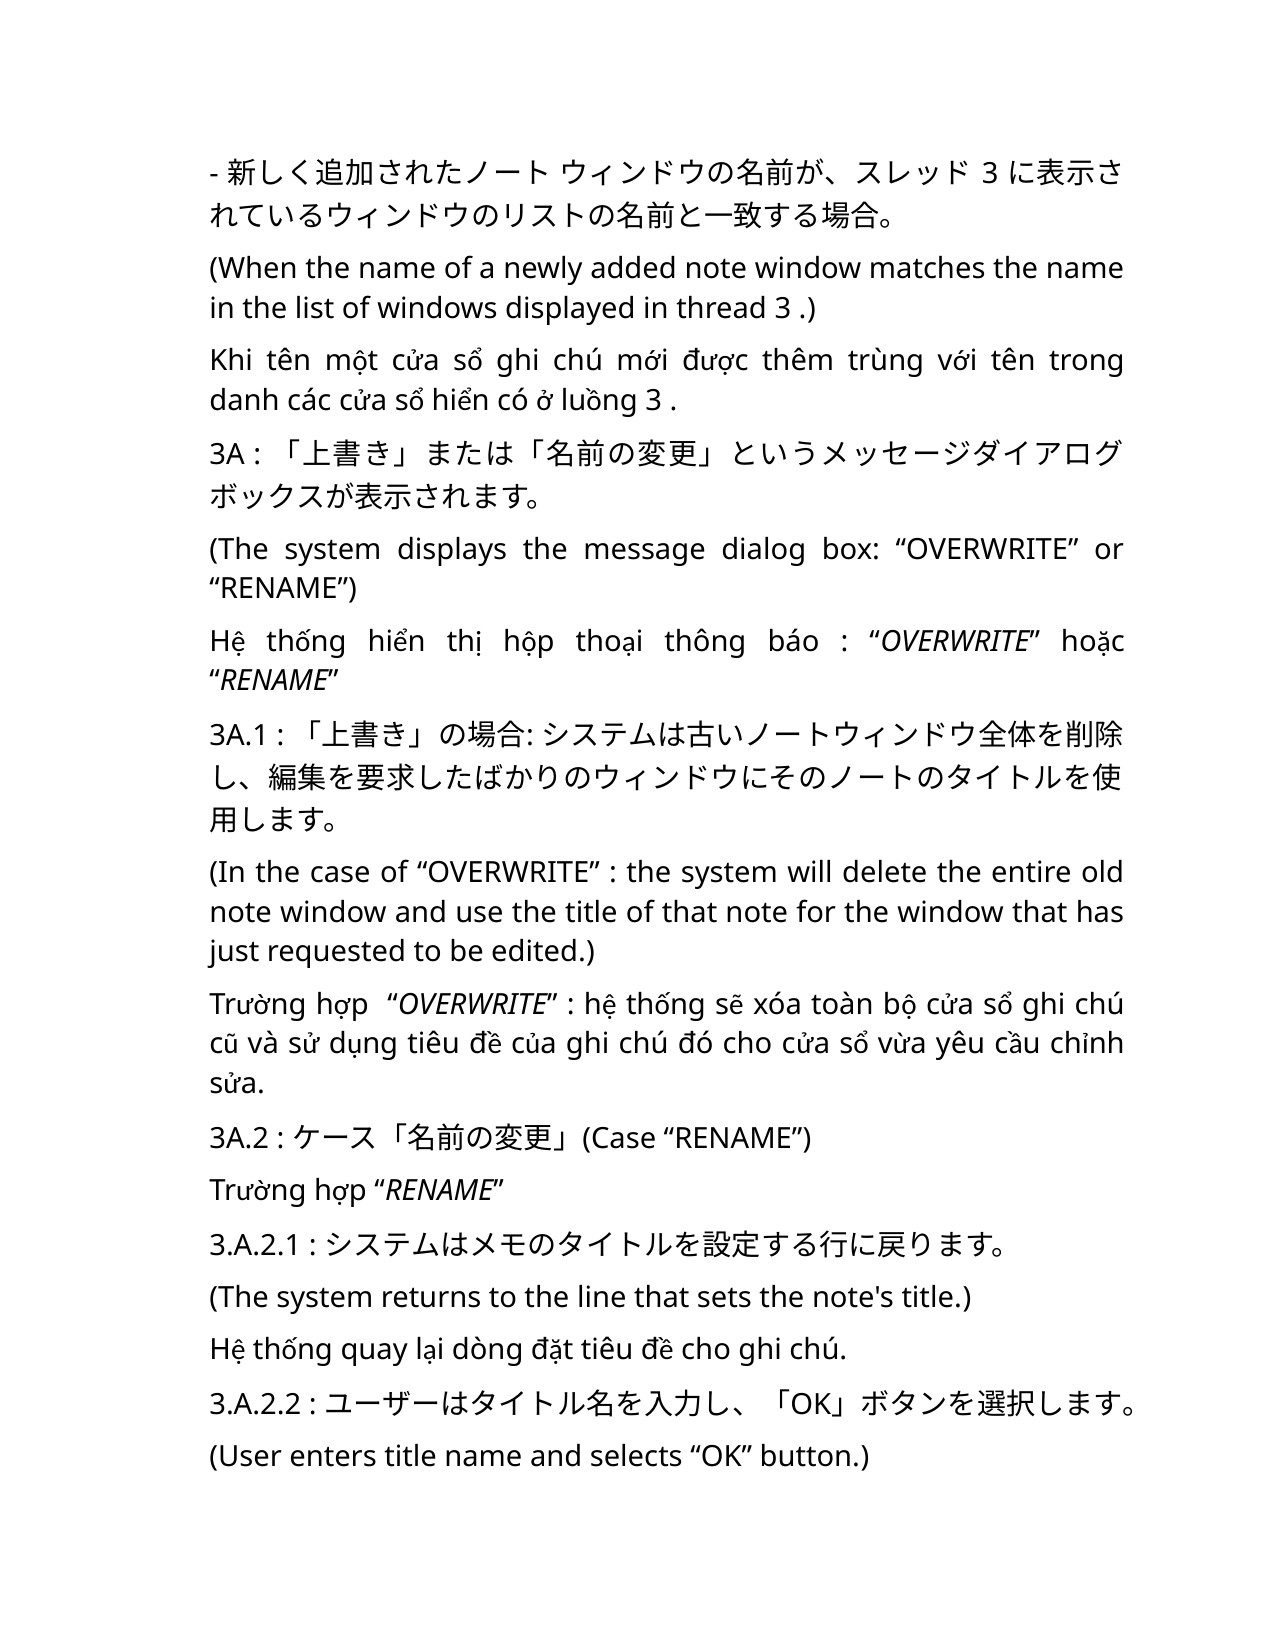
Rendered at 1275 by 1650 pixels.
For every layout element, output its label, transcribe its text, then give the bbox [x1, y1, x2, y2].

text 3A.1 : 「上書き」の場合: システムは古いノートウィンドウ全体を削除し、編集を要求したばかりのウィンドウにそのノートのタイトルを使用します。 [209, 712, 1125, 839]
text Hệ thống hiển thị hộp thoại thông báo : “OVERWRITE” hoặc “RENAME” [209, 620, 1125, 699]
text 3.A.2.1 : システムはメモのタイトルを設定する行に戻ります。 [209, 1222, 1125, 1264]
text - 新しく追加されたノート ウィンドウの名前が、スレッド 3 に表示されているウィンドウのリストの名前と一致する場合。 [209, 150, 1125, 235]
text (In the case of “OVERWRITE” : the system will delete the entire old note window and use the title of that note for the window that has just requested to be edited.) [209, 851, 1125, 970]
text Trường hợp “RENAME” [209, 1169, 1125, 1209]
text Khi tên một cửa sổ ghi chú mới được thêm trùng với tên trong danh các cửa sổ hiển có ở luồng 3 . [209, 339, 1125, 418]
text (User enters title name and selects “OK” button.) [209, 1436, 1125, 1475]
text (The system displays the message dialog box: “OVERWRITE” or “RENAME”) [209, 528, 1125, 607]
text Trường hợp “OVERWRITE” : hệ thống sẽ xóa toàn bộ cửa sổ ghi chú cũ và sử dụng tiêu đề của ghi chú đó cho cửa sổ vừa yêu cầu chỉnh sửa. [209, 983, 1125, 1102]
text 3A.2 : ケース「名前の変更」(Case “RENAME”) [209, 1114, 1125, 1157]
text 3A : 「上書き」または「名前の変更」というメッセージダイアログボックスが表示されます。 [209, 431, 1125, 516]
text (The system returns to the line that sets the note's title.) [209, 1276, 1125, 1316]
text (When the name of a newly added note window matches the name in the list of windows displayed in thread 3 .) [209, 247, 1125, 327]
text 3.A.2.2 : ユーザーはタイトル名を入力し、「OK」ボタンを選択します。 [209, 1381, 1125, 1423]
text Hệ thống quay lại dòng đặt tiêu đề cho ghi chú. [150, 1329, 1125, 1368]
